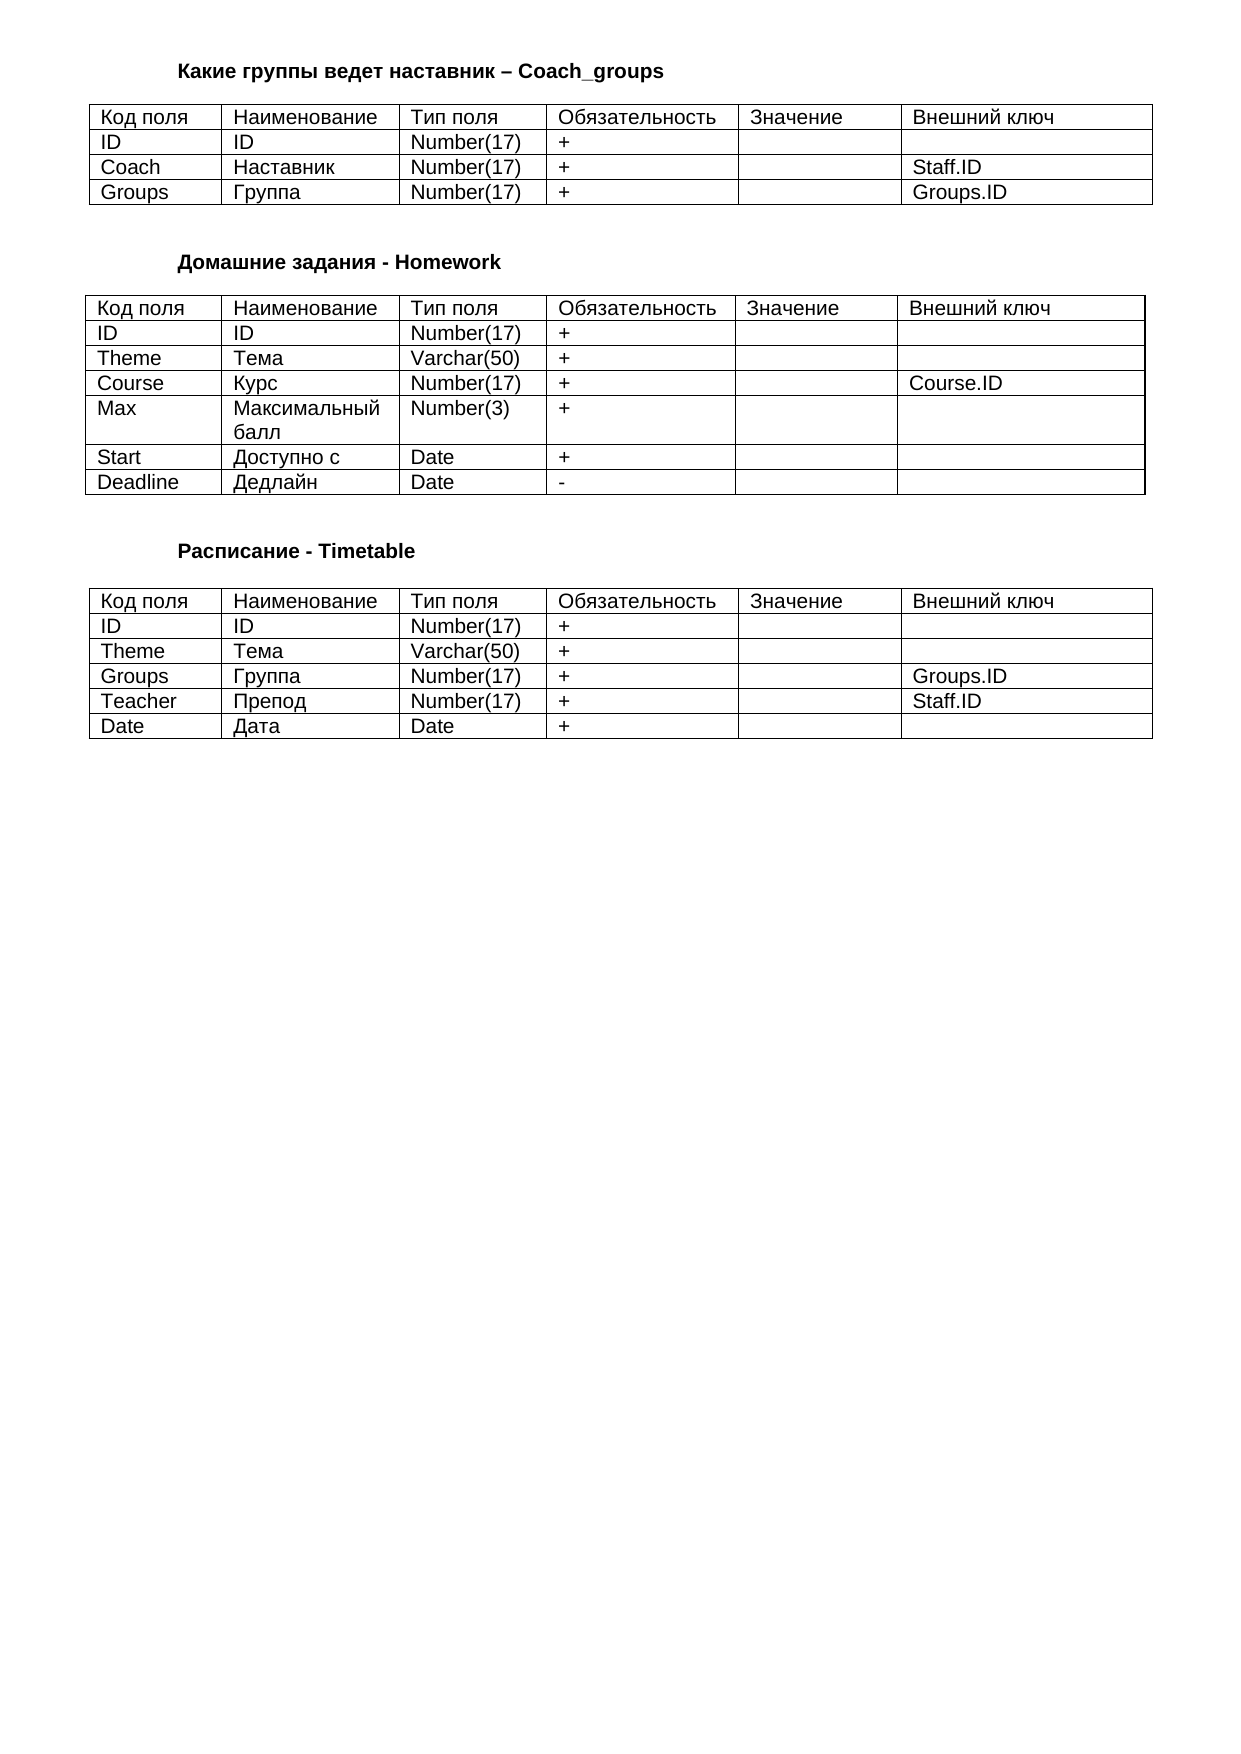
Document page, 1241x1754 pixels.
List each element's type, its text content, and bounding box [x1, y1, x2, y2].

table_cell [739, 130, 901, 154]
table_cell Number(17) [400, 371, 546, 394]
table_cell [902, 639, 1152, 663]
table_header Значение [736, 296, 897, 319]
table_cell Доступно с [222, 445, 399, 468]
table_cell [898, 396, 1144, 443]
table_cell Varchar(50) [400, 639, 546, 663]
table_header Обязательность [547, 296, 735, 319]
table_cell ID [90, 130, 221, 154]
table_header Наименование [222, 589, 399, 613]
table_cell Varchar(50) [400, 346, 546, 369]
table_header Тип поля [400, 105, 546, 129]
table_cell [739, 180, 901, 204]
table_cell Number(17) [400, 614, 546, 638]
table_cell Groups.ID [902, 664, 1152, 688]
table_header Тип поля [400, 296, 546, 319]
table_cell Date [400, 714, 546, 738]
table_cell [736, 346, 897, 369]
table_cell Theme [90, 639, 221, 663]
table_cell Number(17) [400, 130, 546, 154]
table_cell Deadline [86, 470, 221, 493]
table_cell [739, 664, 901, 688]
text Какие группы ведет наставник – Coach_groups [177, 59, 1152, 83]
table_cell Staff.ID [902, 155, 1152, 179]
table_cell [739, 614, 901, 638]
table_cell + [547, 130, 738, 154]
table_cell Course [86, 371, 221, 394]
table_cell [739, 714, 901, 738]
table_cell ID [222, 130, 399, 154]
table_cell [736, 445, 897, 468]
table_cell [739, 155, 901, 179]
table_cell + [547, 714, 738, 738]
table_cell Number(17) [400, 155, 546, 179]
table_cell Группа [222, 664, 399, 688]
table_cell + [547, 445, 735, 468]
table_cell Teacher [90, 689, 221, 713]
text Домашние задания - Homework [177, 250, 1152, 274]
table_cell + [547, 180, 738, 204]
table_cell Groups [90, 180, 221, 204]
table_cell + [547, 664, 738, 688]
table_cell [736, 321, 897, 344]
table_cell [898, 470, 1144, 493]
table_cell + [547, 614, 738, 638]
table_cell [902, 714, 1152, 738]
table_cell + [547, 346, 735, 369]
table_cell Staff.ID [902, 689, 1152, 713]
table_cell [898, 445, 1144, 468]
table_header Обязательность [547, 105, 738, 129]
table_header Внешний ключ [898, 296, 1144, 319]
table_cell Наставник [222, 155, 399, 179]
table_cell Number(17) [400, 689, 546, 713]
table_cell Number(17) [400, 664, 546, 688]
table_cell Groups.ID [902, 180, 1152, 204]
table_cell + [547, 321, 735, 344]
table_cell Группа [222, 180, 399, 204]
table_cell + [547, 639, 738, 663]
table_cell Тема [222, 346, 399, 369]
table_cell Number(3) [400, 396, 546, 443]
table_cell [898, 346, 1144, 369]
table_cell - [547, 470, 735, 493]
table_cell Date [90, 714, 221, 738]
table_cell [736, 396, 897, 443]
table_cell ID [86, 321, 221, 344]
table_cell Groups [90, 664, 221, 688]
table_cell [898, 321, 1144, 344]
table_cell [739, 639, 901, 663]
table_cell + [547, 155, 738, 179]
table_cell Date [400, 470, 546, 493]
table_cell Препод [222, 689, 399, 713]
table_cell [736, 371, 897, 394]
table_header Наименование [222, 105, 399, 129]
table_header Код поля [86, 296, 221, 319]
table_cell Theme [86, 346, 221, 369]
table_header Код поля [90, 105, 221, 129]
table_cell Дедлайн [222, 470, 399, 493]
table_cell Start [86, 445, 221, 468]
text Расписание - Timetable [177, 539, 1152, 563]
table_cell Number(17) [400, 321, 546, 344]
table_cell ID [90, 614, 221, 638]
table_cell [739, 689, 901, 713]
table_header Код поля [90, 589, 221, 613]
table_cell Coach [90, 155, 221, 179]
table_cell Max [86, 396, 221, 443]
table_header Наименование [222, 296, 399, 319]
table_cell + [547, 371, 735, 394]
table_header Внешний ключ [902, 105, 1152, 129]
table_cell + [547, 689, 738, 713]
table_cell [902, 130, 1152, 154]
table_cell ID [222, 614, 399, 638]
table_cell Максимальный балл [222, 396, 399, 443]
table_cell Number(17) [400, 180, 546, 204]
table_cell + [547, 396, 735, 443]
table_cell [902, 614, 1152, 638]
table_cell Course.ID [898, 371, 1144, 394]
table_header Значение [739, 105, 901, 129]
table_header Внешний ключ [902, 589, 1152, 613]
table_cell Курс [222, 371, 399, 394]
table_cell [736, 470, 897, 493]
table_cell Дата [222, 714, 399, 738]
table_header Тип поля [400, 589, 546, 613]
table_cell ID [222, 321, 399, 344]
table_header Значение [739, 589, 901, 613]
table_cell Date [400, 445, 546, 468]
table_cell Тема [222, 639, 399, 663]
table_header Обязательность [547, 589, 738, 613]
